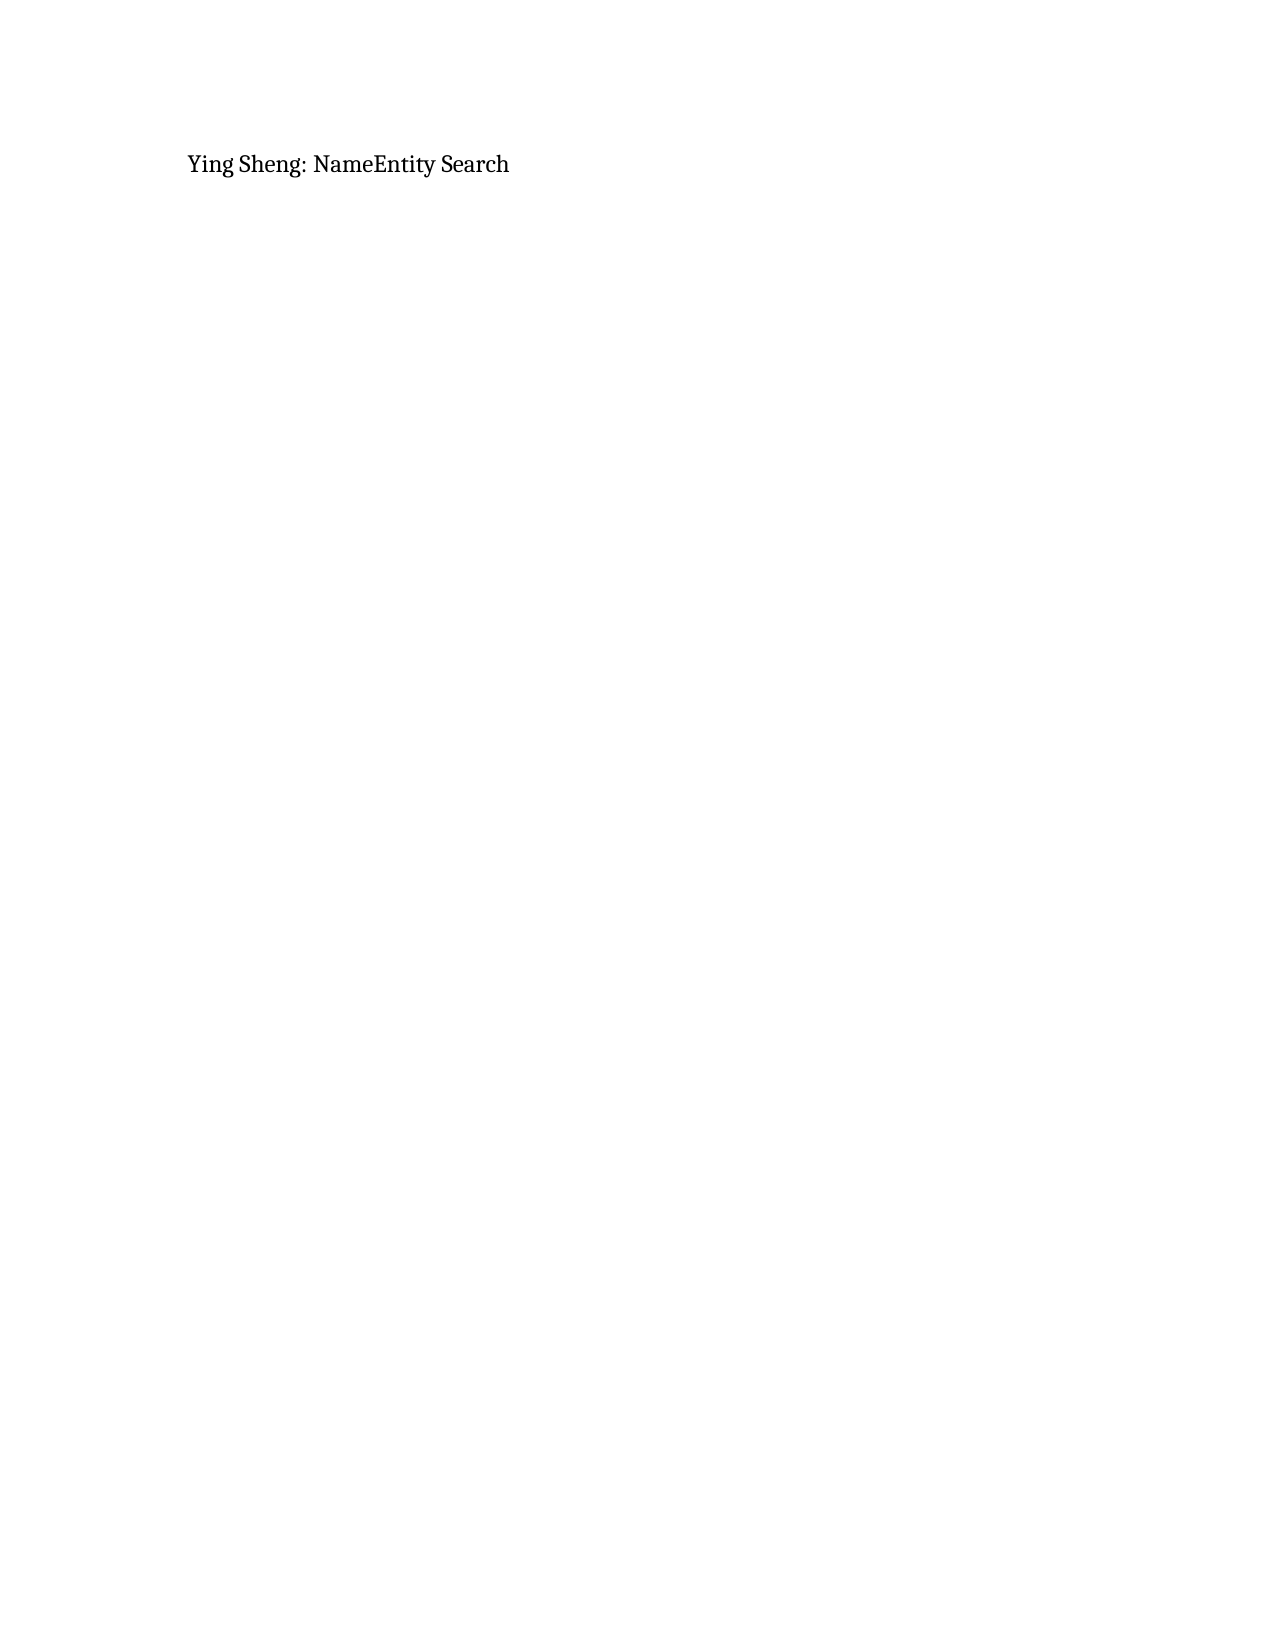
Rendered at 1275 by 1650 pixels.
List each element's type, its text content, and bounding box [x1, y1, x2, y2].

text Ying Sheng: NameEntity Search [187, 150, 1087, 179]
